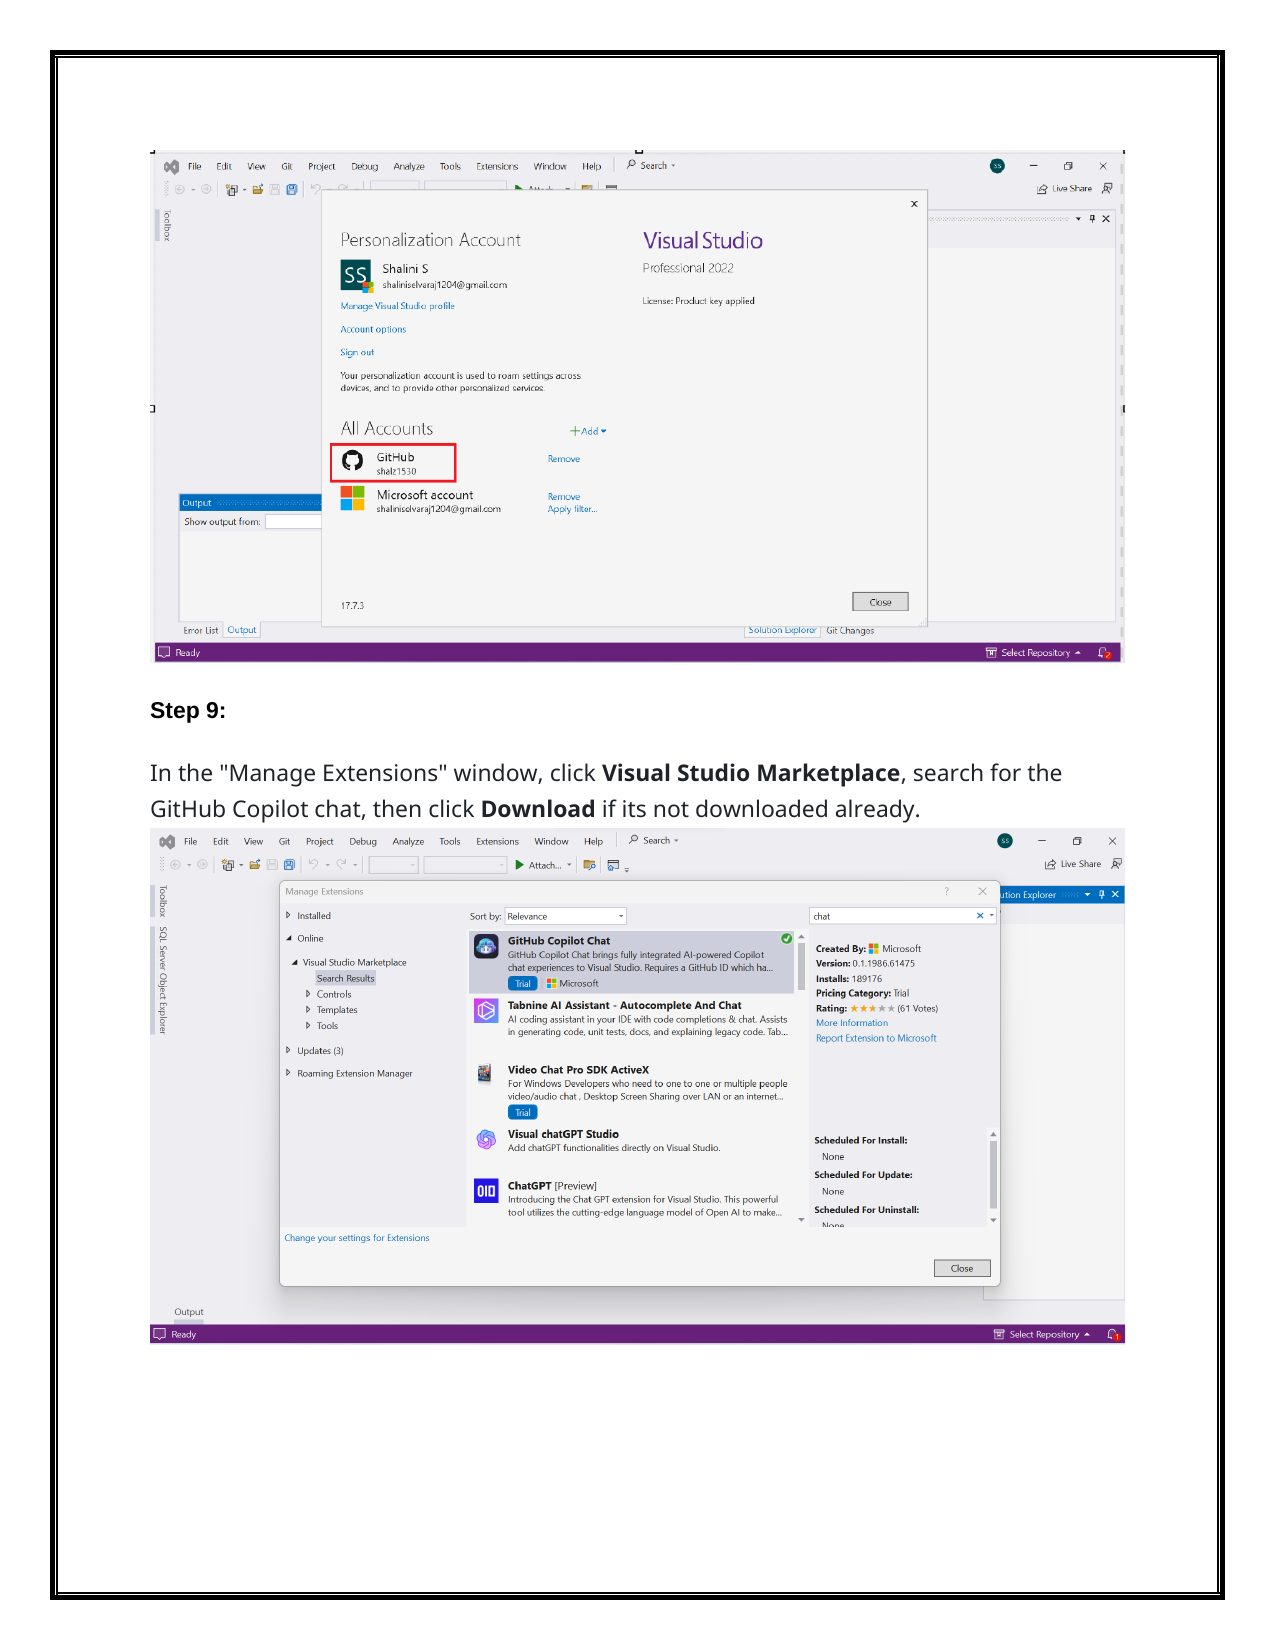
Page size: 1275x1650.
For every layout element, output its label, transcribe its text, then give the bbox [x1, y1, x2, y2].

text Step 9: [150, 697, 1125, 723]
text In the "Manage Extensions" window, click Visual Studio Marketplace, search for the GitHub Copilot chat, then click Download if its not downloaded already. [150, 757, 1125, 824]
picture [150, 150, 1125, 663]
picture [150, 828, 1125, 1345]
